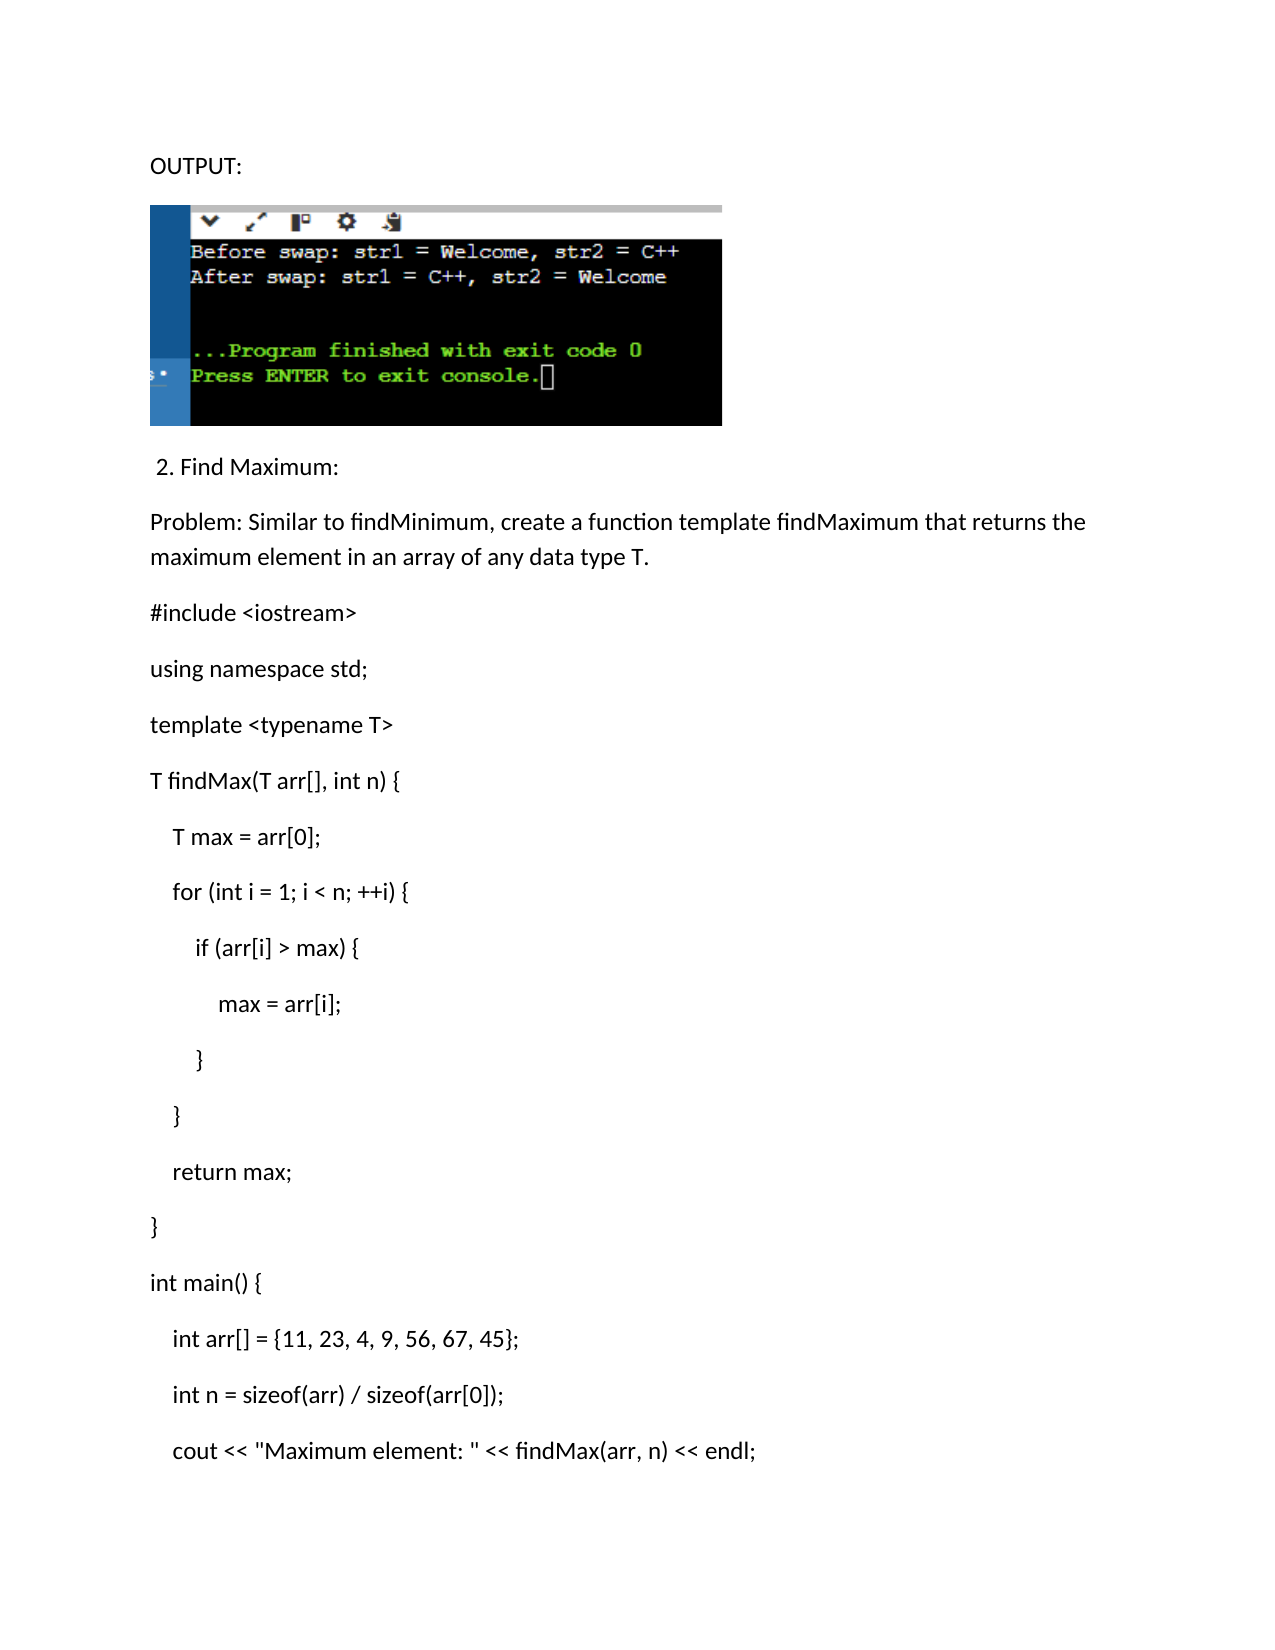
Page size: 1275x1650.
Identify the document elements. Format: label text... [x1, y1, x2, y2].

text for (int i = 1; i < n; ++i) { [150, 876, 1125, 907]
text int arr[] = {11, 23, 4, 9, 56, 67, 45}; [150, 1323, 1125, 1354]
text } [150, 1100, 1125, 1130]
text } [150, 1044, 1125, 1074]
text return max; [150, 1156, 1125, 1186]
text Problem: Similar to findMinimum, create a function template findMaximum that returns the maximum element in an array of any data type T. [150, 506, 1125, 572]
text 2. Find Maximum: [150, 451, 1125, 481]
text int main() { [150, 1267, 1125, 1298]
text } [150, 1211, 1125, 1242]
text T findMax(T arr[], int n) { [150, 765, 1125, 795]
text OUTPUT: [150, 150, 1125, 181]
text #include <iostream> [150, 597, 1125, 628]
text template <typename T> [150, 709, 1125, 739]
text using namespace std; [150, 653, 1125, 684]
picture [150, 205, 723, 426]
text int n = sizeof(arr) / sizeof(arr[0]); [150, 1379, 1125, 1409]
text T max = arr[0]; [150, 821, 1125, 851]
text max = arr[i]; [150, 988, 1125, 1019]
text cout << "Maximum element: " << findMax(arr, n) << endl; [150, 1435, 1125, 1465]
text if (arr[i] > max) { [150, 932, 1125, 963]
